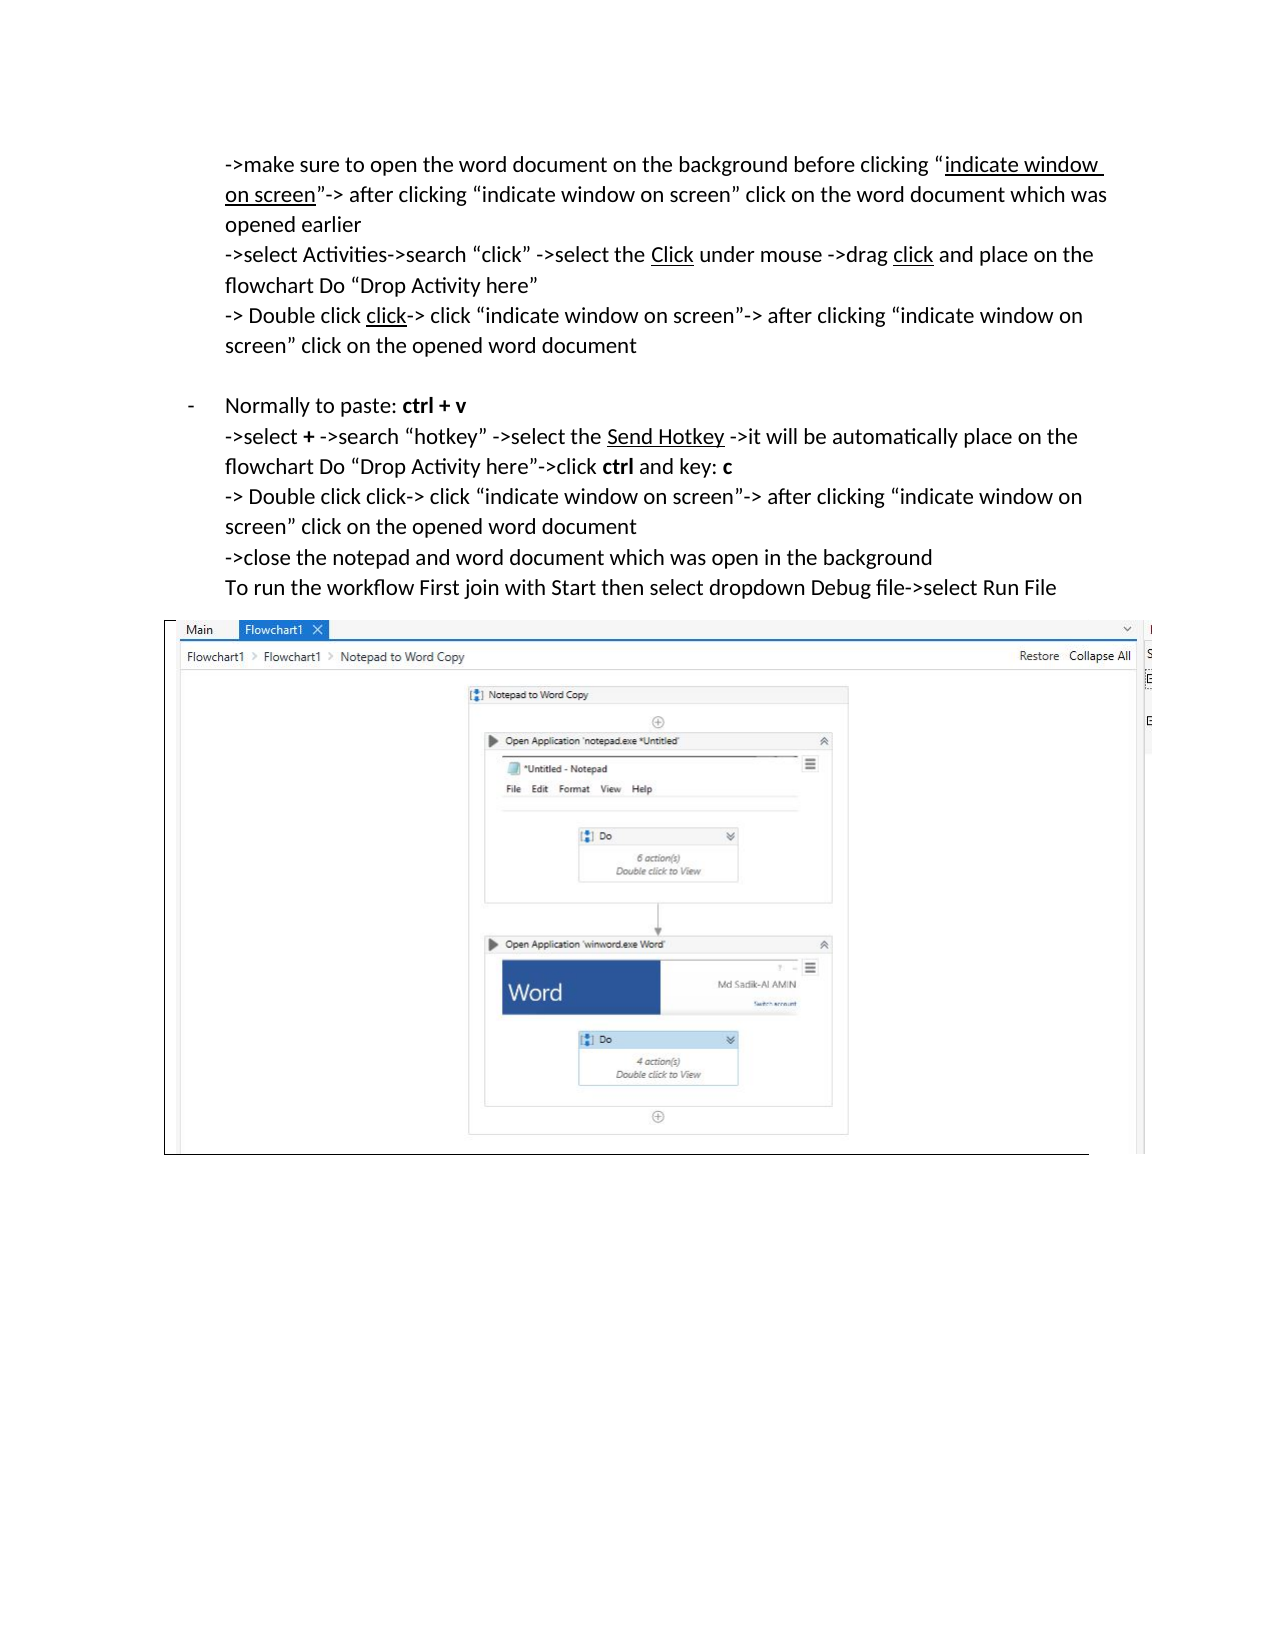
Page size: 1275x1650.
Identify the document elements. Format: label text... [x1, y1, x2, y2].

picture [176, 620, 1152, 1154]
list ->make sure to open the word document on the background before clicking “indicate window on screen”-> after clicking “indicate window on screen” click on the word document which was opened earlier [225, 150, 1125, 238]
list ->close the notepad and word document which was open in the background [225, 543, 1125, 571]
list Normally to paste: ctrl + v [187, 392, 1125, 420]
list -> Double click click-> click “indicate window on screen”-> after clicking “indicate window on screen” click on the opened word document [225, 301, 1125, 359]
list To run the workflow First join with Start then select dropdown Debug file->select Run File [225, 573, 1125, 601]
list -> Double click click-> click “indicate window on screen”-> after clicking “indicate window on screen” click on the opened word document [225, 482, 1125, 541]
list ->select + ->search “hotkey” ->select the Send Hotkey ->it will be automatically place on the flowchart Do “Drop Activity here”->click ctrl and key: c [225, 422, 1125, 480]
list ->select Activities->search “click” ->select the Click under mouse ->drag click and place on the flowchart Do “Drop Activity here” [225, 241, 1125, 299]
table_header [165, 621, 176, 1154]
